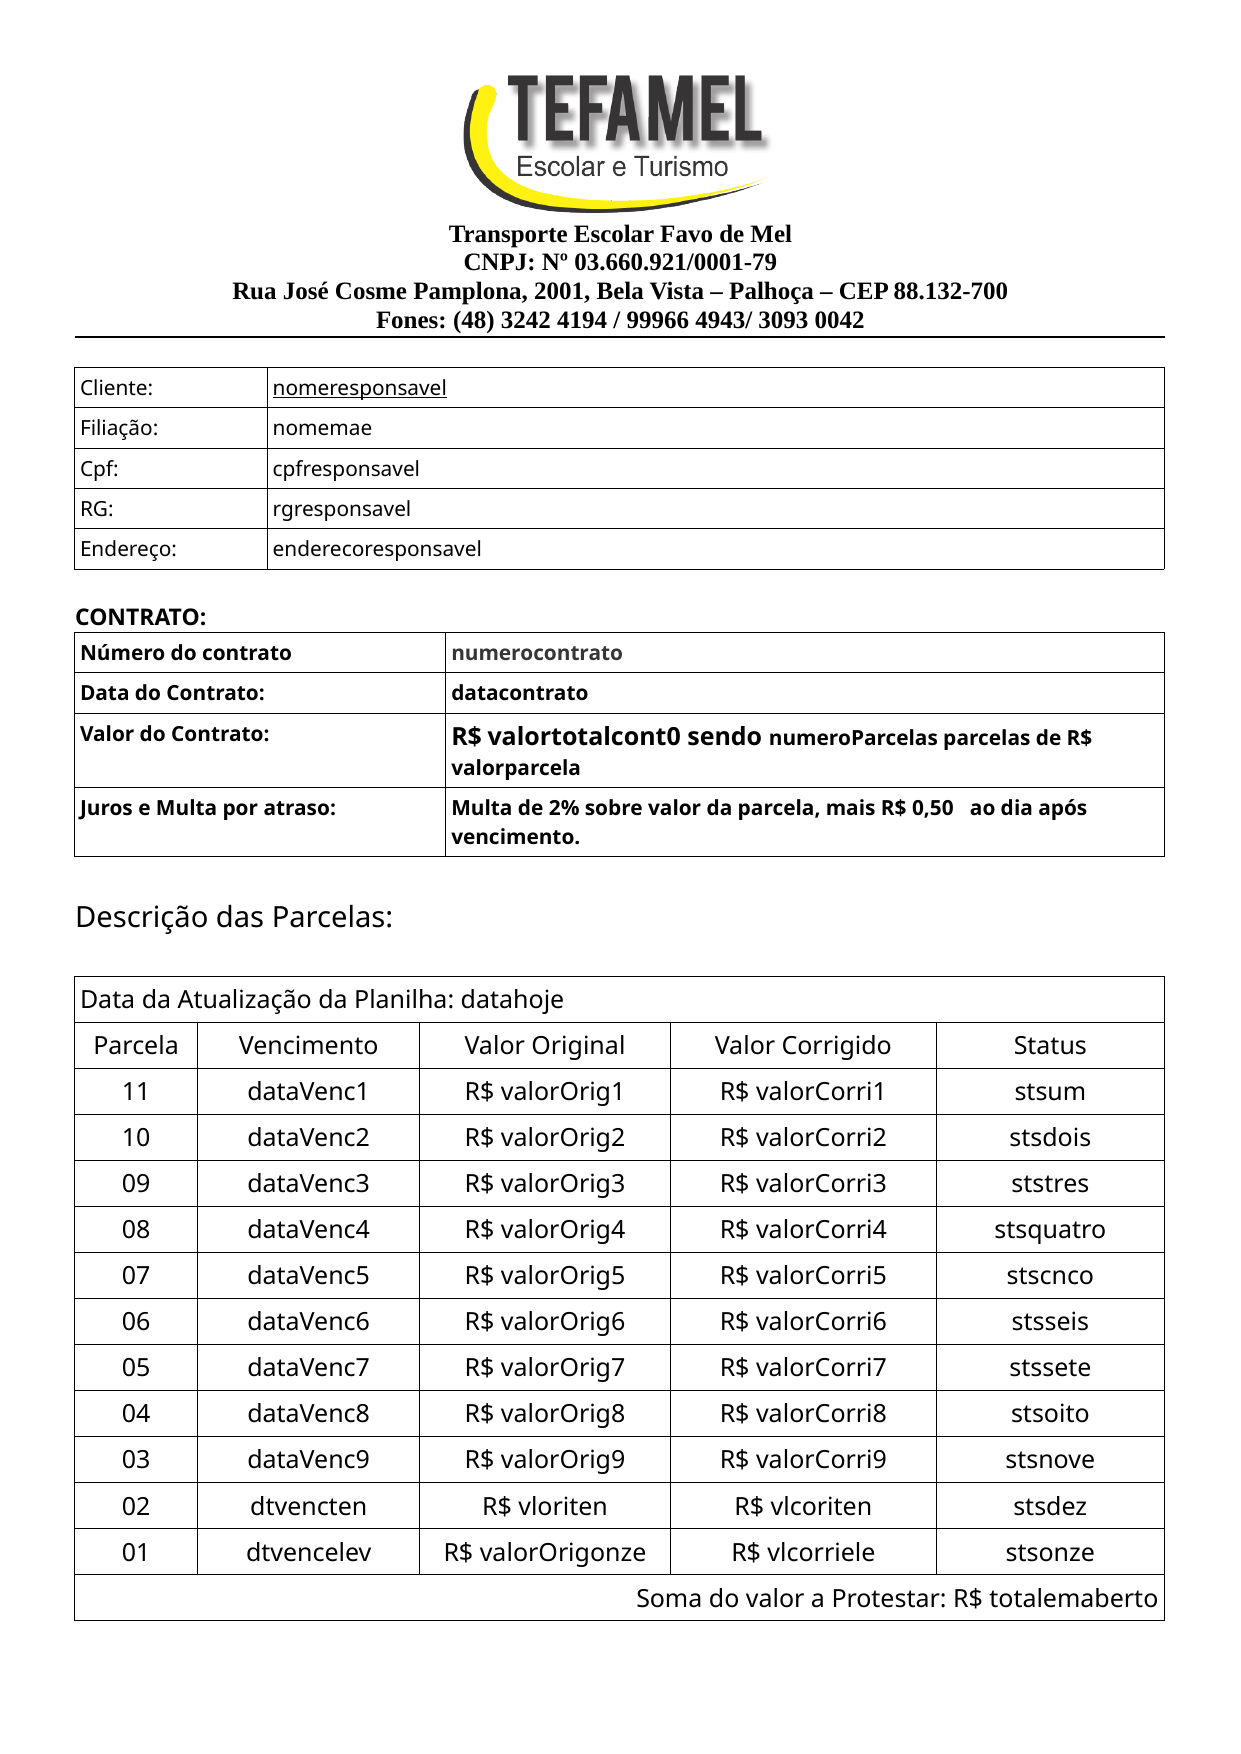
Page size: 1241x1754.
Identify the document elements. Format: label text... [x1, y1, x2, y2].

table_cell Status [937, 1023, 1164, 1068]
table_cell stsseis [937, 1299, 1164, 1344]
table_cell dataVenc2 [198, 1115, 419, 1160]
table_header Número do contrato [75, 633, 445, 672]
table_cell R$ valorCorri1 [671, 1069, 936, 1114]
picture [463, 75, 777, 213]
table_cell stsum [937, 1069, 1164, 1114]
table_cell 09 [75, 1161, 197, 1206]
table_cell R$ vlcoriten [671, 1483, 936, 1528]
table_cell R$ vlcorriele [671, 1529, 936, 1574]
table_cell 02 [75, 1483, 197, 1528]
table_cell Endereço: [75, 529, 267, 569]
table_cell stsonze [937, 1529, 1164, 1574]
table_cell stsquatro [937, 1207, 1164, 1252]
table_cell 05 [75, 1345, 197, 1390]
table_cell R$ valorCorri4 [671, 1207, 936, 1252]
table_cell nomemae [268, 408, 1164, 447]
table_cell R$ valorOrig3 [420, 1161, 670, 1206]
table_cell R$ valorCorri7 [671, 1345, 936, 1390]
table_cell R$ valorCorri3 [671, 1161, 936, 1206]
table_cell R$ vloriten [420, 1483, 670, 1528]
table_cell Juros e Multa por atraso: [75, 788, 445, 856]
table_cell R$ valorOrig1 [420, 1069, 670, 1114]
table_cell dataVenc3 [198, 1161, 419, 1206]
table_cell R$ valorCorri2 [671, 1115, 936, 1160]
table_cell Vencimento [198, 1023, 419, 1068]
table_cell R$ valorOrig6 [420, 1299, 670, 1344]
table_cell Valor Original [420, 1023, 670, 1068]
table_cell Valor do Contrato: [75, 714, 445, 787]
table_cell Filiação: [75, 408, 267, 447]
table_cell stscnco [937, 1253, 1164, 1298]
table_cell Cpf: [75, 449, 267, 488]
table_cell Multa de 2% sobre valor da parcela, mais R$ 0,50 ao dia após vencimento. [446, 788, 1164, 856]
table_cell R$ valorCorri8 [671, 1391, 936, 1436]
table_cell R$ valorOrig5 [420, 1253, 670, 1298]
table_cell stsnove [937, 1437, 1164, 1482]
table_cell R$ valorCorri9 [671, 1437, 936, 1482]
table_cell enderecoresponsavel [268, 529, 1164, 569]
table_cell dataVenc8 [198, 1391, 419, 1436]
table_cell dataVenc5 [198, 1253, 419, 1298]
table_cell Data do Contrato: [75, 673, 445, 713]
table_cell R$ valorCorri5 [671, 1253, 936, 1298]
table_cell stsoito [937, 1391, 1164, 1436]
table_cell datacontrato [446, 673, 1164, 713]
table_cell 10 [75, 1115, 197, 1160]
table_cell R$ valorOrigonze [420, 1529, 670, 1574]
table_cell Soma do valor a Protestar: R$ totalemaberto [75, 1575, 1164, 1620]
table_cell R$ valorCorri6 [671, 1299, 936, 1344]
table_cell ststres [937, 1161, 1164, 1206]
table_header numerocontrato [446, 633, 1164, 672]
table_header Data da Atualização da Planilha: datahoje [75, 977, 1164, 1022]
table_cell dataVenc1 [198, 1069, 419, 1114]
table_cell 11 [75, 1069, 197, 1114]
table_cell 01 [75, 1529, 197, 1574]
table_cell 04 [75, 1391, 197, 1436]
table_header nomeresponsavel [268, 368, 1164, 407]
table_cell R$ valorOrig4 [420, 1207, 670, 1252]
table_cell cpfresponsavel [268, 449, 1164, 488]
table_cell dtvencelev [198, 1529, 419, 1574]
table_cell dataVenc7 [198, 1345, 419, 1390]
table_header Cliente: [75, 368, 267, 407]
table_cell dataVenc6 [198, 1299, 419, 1344]
table_cell 07 [75, 1253, 197, 1298]
table_cell stsdois [937, 1115, 1164, 1160]
table_cell 03 [75, 1437, 197, 1482]
table_cell R$ valorOrig7 [420, 1345, 670, 1390]
table_cell 08 [75, 1207, 197, 1252]
table_cell dtvencten [198, 1483, 419, 1528]
table_cell Valor Corrigido [671, 1023, 936, 1068]
table_cell stsdez [937, 1483, 1164, 1528]
table_cell R$ valortotalcont0 sendo numeroParcelas parcelas de R$ valorparcela [446, 714, 1164, 787]
text CONTRATO: [75, 601, 1165, 632]
table_cell 06 [75, 1299, 197, 1344]
text Descrição das Parcelas: [75, 896, 1165, 936]
table_cell R$ valorOrig8 [420, 1391, 670, 1436]
table_cell Parcela [75, 1023, 197, 1068]
table_cell stssete [937, 1345, 1164, 1390]
table_cell R$ valorOrig2 [420, 1115, 670, 1160]
table_cell dataVenc9 [198, 1437, 419, 1482]
table_cell dataVenc4 [198, 1207, 419, 1252]
table_cell R$ valorOrig9 [420, 1437, 670, 1482]
table_cell rgresponsavel [268, 489, 1164, 528]
table_cell RG: [75, 489, 267, 528]
